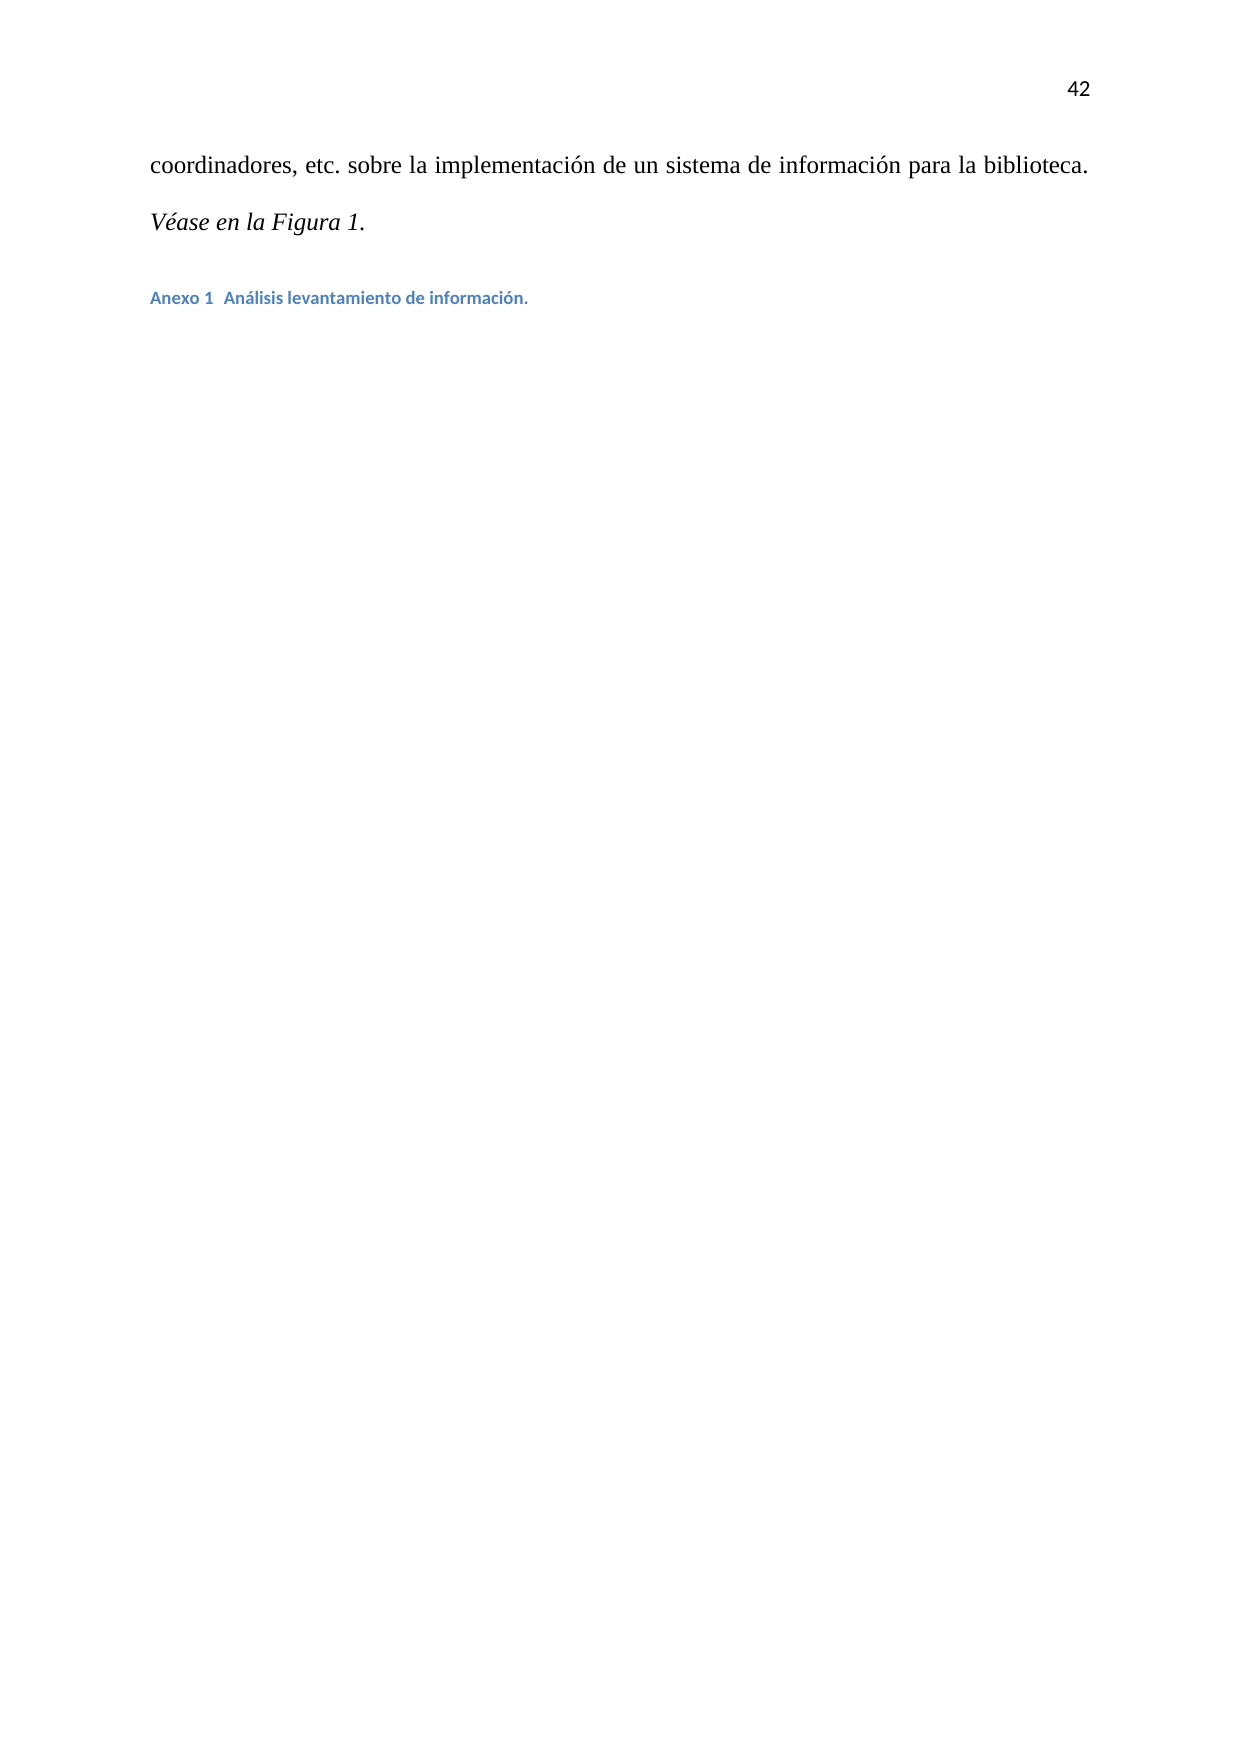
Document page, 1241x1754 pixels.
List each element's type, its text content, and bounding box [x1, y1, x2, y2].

text Anexo 1 Análisis levantamiento de información. [150, 286, 1090, 309]
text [150, 150, 1090, 236]
